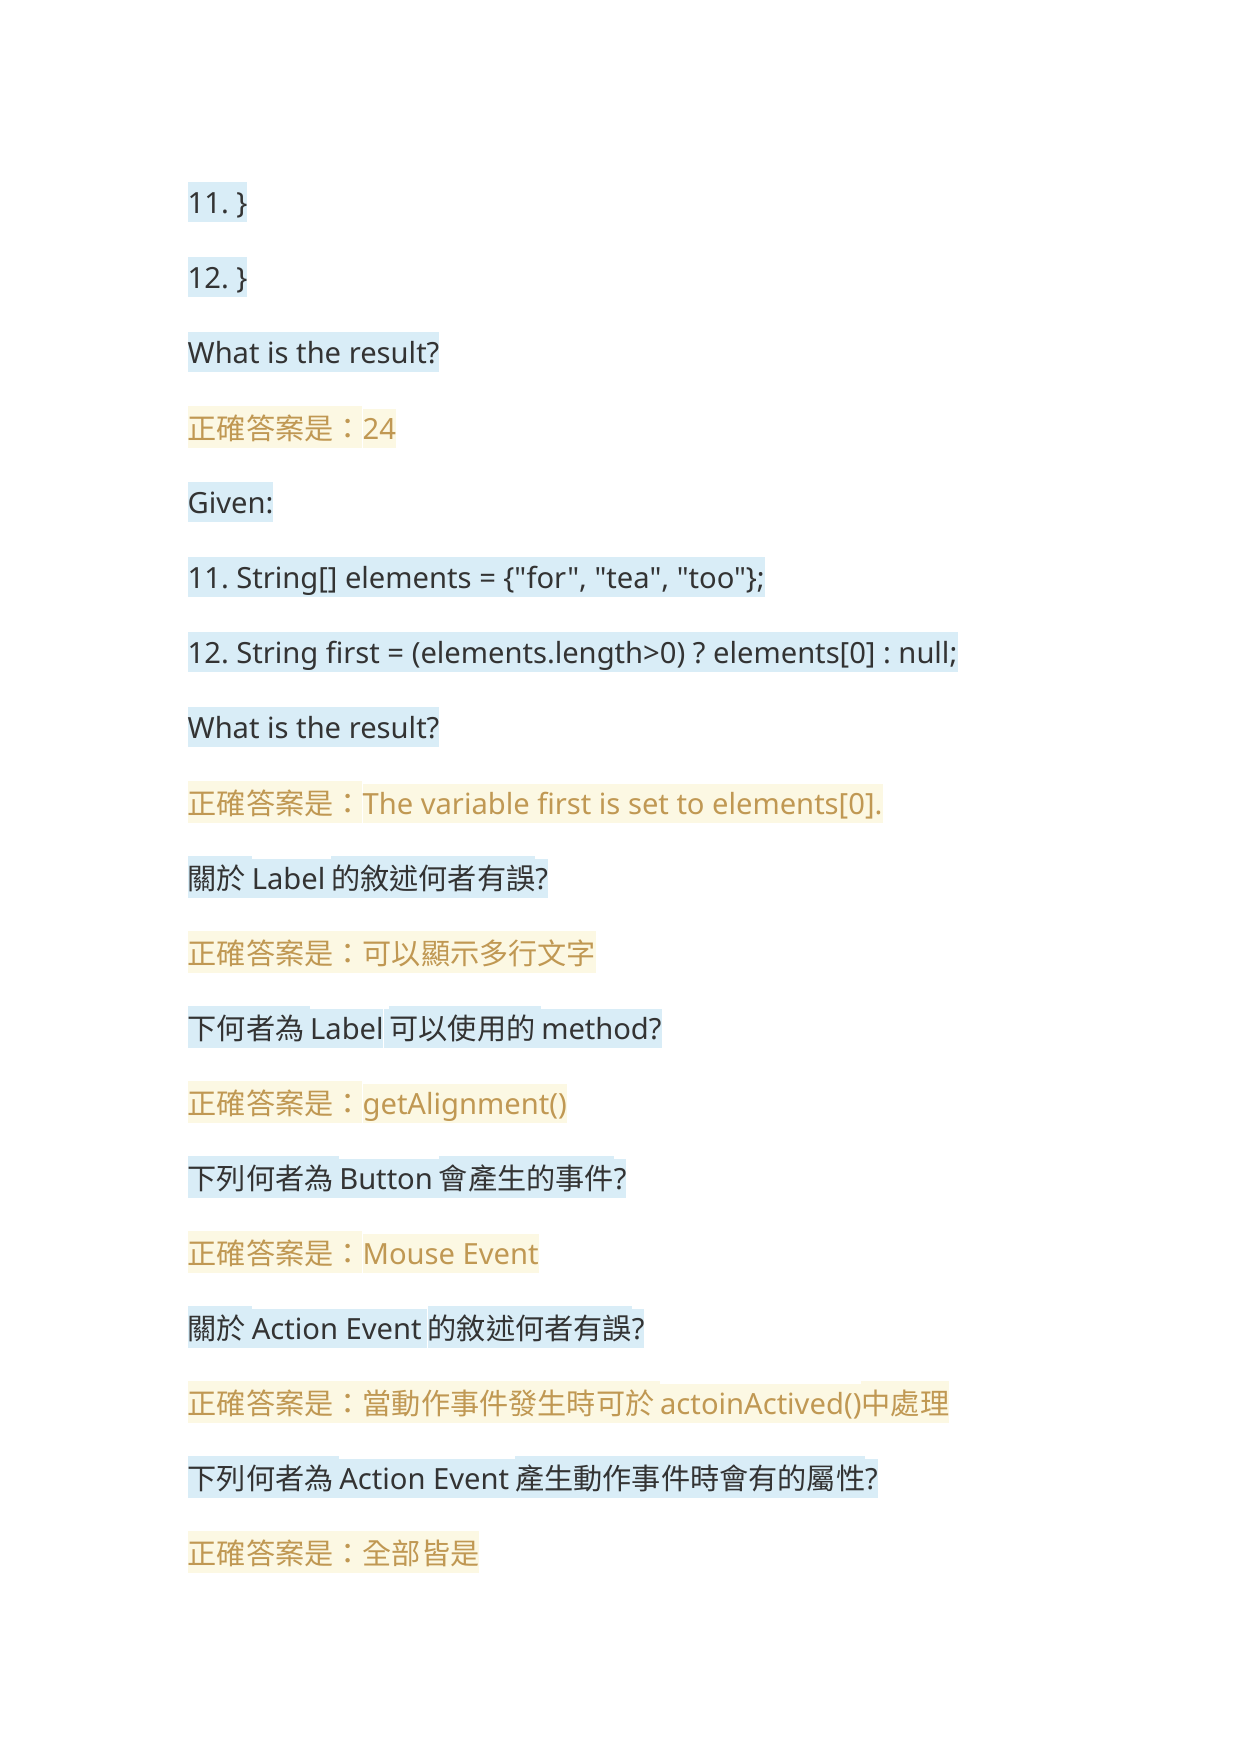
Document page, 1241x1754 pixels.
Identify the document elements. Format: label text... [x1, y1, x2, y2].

text 正確答案是：getAlignment() [187, 1064, 1053, 1139]
text 正確答案是：全部皆是 [187, 1514, 1053, 1589]
text 關於Label的敘述何者有誤? [187, 839, 1053, 914]
text 關於Action Event的敘述何者有誤? [187, 1289, 1053, 1364]
text 下何者為Label可以使用的method? [187, 989, 1053, 1064]
text 正確答案是：Mouse Event [187, 1214, 1053, 1289]
text 正確答案是：可以顯示多行文字 [187, 914, 1053, 989]
text 下列何者為Action Event產生動作事件時會有的屬性? [187, 1439, 1053, 1514]
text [187, 164, 1053, 389]
text 下列何者為Button會產生的事件? [187, 1139, 1053, 1214]
text 正確答案是：24 [187, 389, 1053, 464]
text 正確答案是：The variable first is set to elements[0]. [187, 764, 1053, 839]
text Given: 11. String[] elements = {"for", "tea", "too"}; 12. String first = (elements.length>0) ? elements[0] : null; What is the result? [187, 464, 1053, 764]
text 正確答案是：當動作事件發生時可於actoinActived()中處理 [187, 1364, 1053, 1439]
